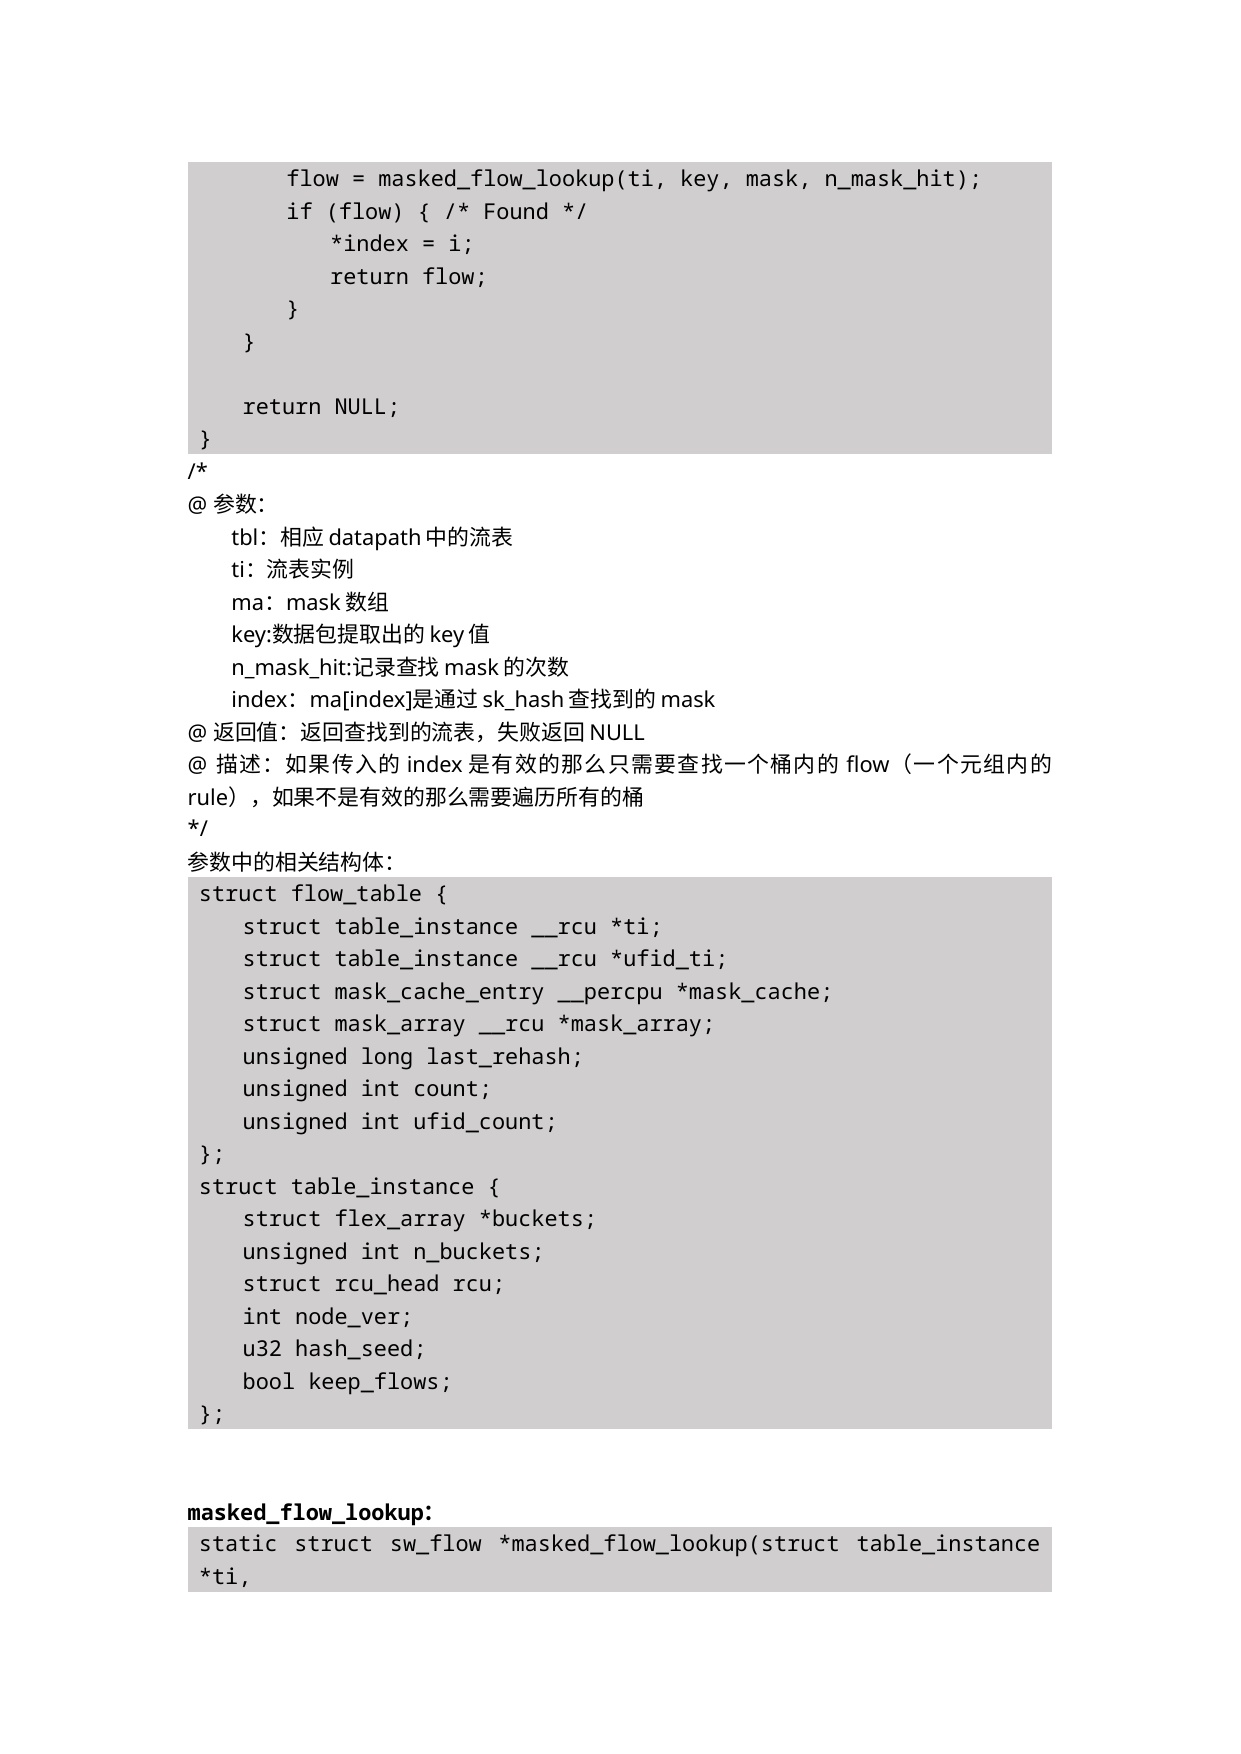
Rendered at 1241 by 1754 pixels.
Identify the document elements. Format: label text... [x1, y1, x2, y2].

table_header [188, 1527, 1052, 1592]
text 参数中的相关结构体： [187, 844, 1053, 877]
text n_mask_hit:记录查找mask的次数 [187, 649, 1053, 682]
text */ [187, 812, 1053, 844]
text /* [187, 454, 1053, 487]
text tbl：相应datapath中的流表 [187, 519, 1053, 552]
text key:数据包提取出的key值 [187, 617, 1053, 649]
text index：ma[index]是通过sk_hash查找到的mask [187, 682, 1053, 714]
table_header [188, 162, 1052, 454]
text masked_flow_lookup： [187, 1494, 1053, 1527]
text @ 描述：如果传入的index是有效的那么只需要查找一个桶内的flow（一个元组内的rule），如果不是有效的那么需要遍历所有的桶 [187, 747, 1053, 812]
text ti：流表实例 [187, 552, 1053, 584]
text @ 返回值：返回查找到的流表，失败返回NULL [187, 714, 1053, 747]
text @ 参数： [187, 487, 1053, 519]
text ma：mask数组 [187, 584, 1053, 617]
table_header struct flow_table { struct table_instance __rcu *ti; struct table_instance __rcu *ufid_ti; struct mask_cache_entry __percpu *mask_cache; struct mask_array __rcu *mask_array; unsigned long last_rehash; unsigned int count; unsigned int ufid_count; }; struct table_instance { struct flex_array *buckets; unsigned int n_buckets; struct rcu_head rcu; int node_ver; u32 hash_seed; bool keep_flows; }; [188, 877, 1052, 1429]
